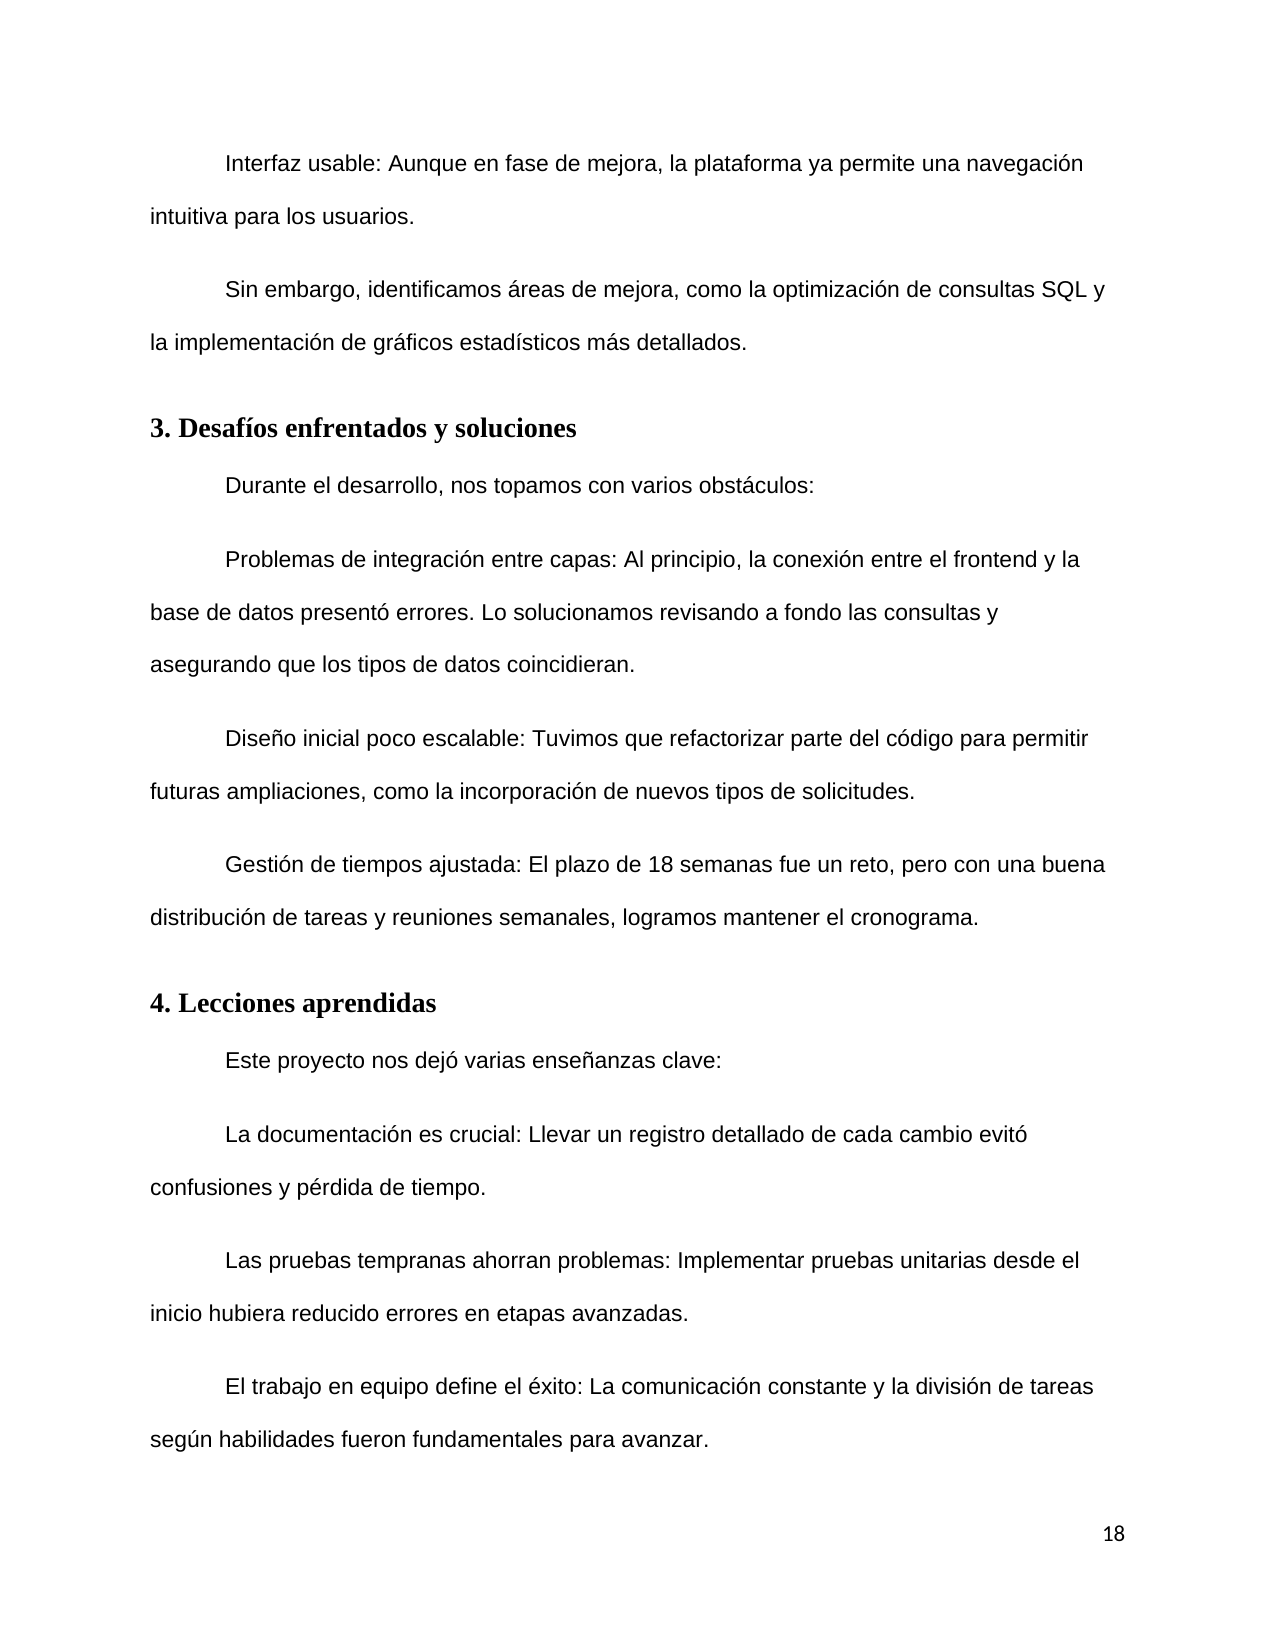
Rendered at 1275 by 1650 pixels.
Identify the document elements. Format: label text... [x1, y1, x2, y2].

subtitle 3. Desafíos enfrentados y soluciones [150, 411, 1125, 443]
text Interfaz usable: Aunque en fase de mejora, la plataforma ya permite una navegación intuitiva para los usuarios. [150, 150, 1125, 229]
text El trabajo en equipo define el éxito: La comunicación constante y la división de tareas según habilidades fueron fundamentales para avanzar. [150, 1373, 1125, 1452]
text Diseño inicial poco escalable: Tuvimos que refactorizar parte del código para permitir futuras ampliaciones, como la incorporación de nuevos tipos de solicitudes. [150, 725, 1125, 804]
text Este proyecto nos dejó varias enseñanzas clave: [150, 1047, 1125, 1074]
text Las pruebas tempranas ahorran problemas: Implementar pruebas unitarias desde el inicio hubiera reducido errores en etapas avanzadas. [150, 1247, 1125, 1326]
text La documentación es crucial: Llevar un registro detallado de cada cambio evitó confusiones y pérdida de tiempo. [150, 1121, 1125, 1200]
text Problemas de integración entre capas: Al principio, la conexión entre el frontend y la base de datos presentó errores. Lo solucionamos revisando a fondo las consultas y asegurando que los tipos de datos coincidieran. [150, 546, 1125, 678]
text Durante el desarrollo, nos topamos con varios obstáculos: [150, 472, 1125, 499]
text Sin embargo, identificamos áreas de mejora, como la optimización de consultas SQL y la implementación de gráficos estadísticos más detallados. [150, 276, 1125, 355]
subtitle 4. Lecciones aprendidas [150, 986, 1125, 1018]
text Gestión de tiempos ajustada: El plazo de 18 semanas fue un reto, pero con una buena distribución de tareas y reuniones semanales, logramos mantener el cronograma. [150, 851, 1125, 930]
